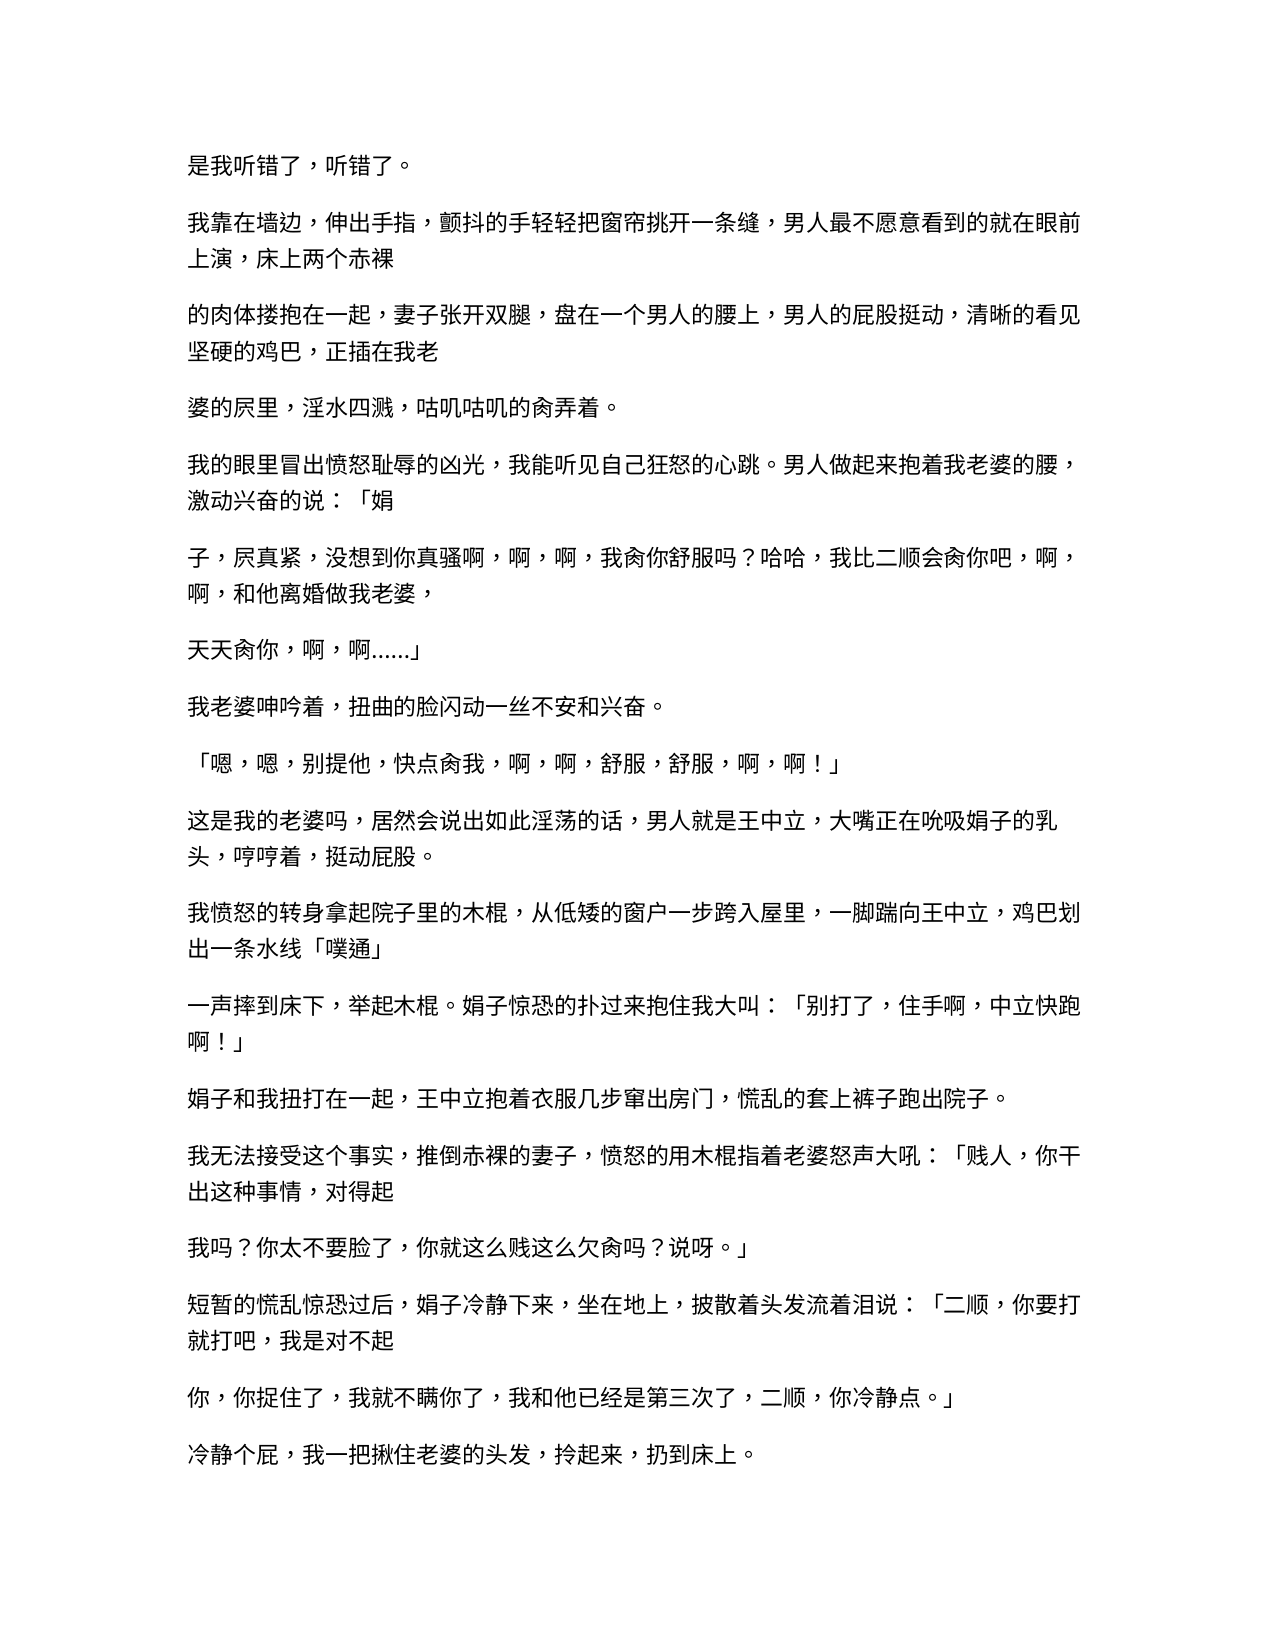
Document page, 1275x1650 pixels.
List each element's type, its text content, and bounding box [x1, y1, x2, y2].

text 天天肏你，啊，啊……」 [187, 634, 1087, 666]
text 我愤怒的转身拿起院子里的木棍，从低矮的窗户一步跨入屋里，一脚踹向王中立，鸡巴划出一条水线「噗通」 [187, 897, 1087, 964]
text 我老婆呻吟着，扭曲的脸闪动一丝不安和兴奋。 [187, 691, 1087, 722]
text 我的眼里冒出愤怒耻辱的凶光，我能听见自己狂怒的心跳。男人做起来抱着我老婆的腰，激动兴奋的说：「娟 [187, 449, 1087, 516]
text 冷静个屁，我一把揪住老婆的头发，拎起来，扔到床上。 [187, 1438, 1087, 1470]
text 一声摔到床下，举起木棍。娟子惊恐的扑过来抱住我大叫：「别打了，住手啊，中立快跑啊！」 [187, 990, 1087, 1057]
text 是我听错了，听错了。 [187, 150, 1087, 181]
text 你，你捉住了，我就不瞒你了，我和他已经是第三次了，二顺，你冷静点。」 [187, 1382, 1087, 1413]
text 子，屄真紧，没想到你真骚啊，啊，啊，我肏你舒服吗？哈哈，我比二顺会肏你吧，啊，啊，和他离婚做我老婆， [187, 542, 1087, 609]
text 娟子和我扭打在一起，王中立抱着衣服几步窜出房门，慌乱的套上裤子跑出院子。 [187, 1083, 1087, 1114]
text 的肉体搂抱在一起，妻子张开双腿，盘在一个男人的腰上，男人的屁股挺动，清晰的看见坚硬的鸡巴，正插在我老 [187, 299, 1087, 367]
text 婆的屄里，淫水四溅，咕叽咕叽的肏弄着。 [187, 392, 1087, 423]
text 我无法接受这个事实，推倒赤裸的妻子，愤怒的用木棍指着老婆怒声大吼：「贱人，你干出这种事情，对得起 [187, 1139, 1087, 1207]
text 我靠在墙边，伸出手指，颤抖的手轻轻把窗帘挑开一条缝，男人最不愿意看到的就在眼前上演，床上两个赤裸 [187, 207, 1087, 274]
text 短暂的慌乱惊恐过后，娟子冷静下来，坐在地上，披散着头发流着泪说：「二顺，你要打就打吧，我是对不起 [187, 1289, 1087, 1356]
text 「嗯，嗯，别提他，快点肏我，啊，啊，舒服，舒服，啊，啊！」 [187, 748, 1087, 779]
text 我吗？你太不要脸了，你就这么贱这么欠肏吗？说呀。」 [187, 1232, 1087, 1263]
text 这是我的老婆吗，居然会说出如此淫荡的话，男人就是王中立，大嘴正在吮吸娟子的乳头，哼哼着，挺动屁股。 [187, 805, 1087, 872]
